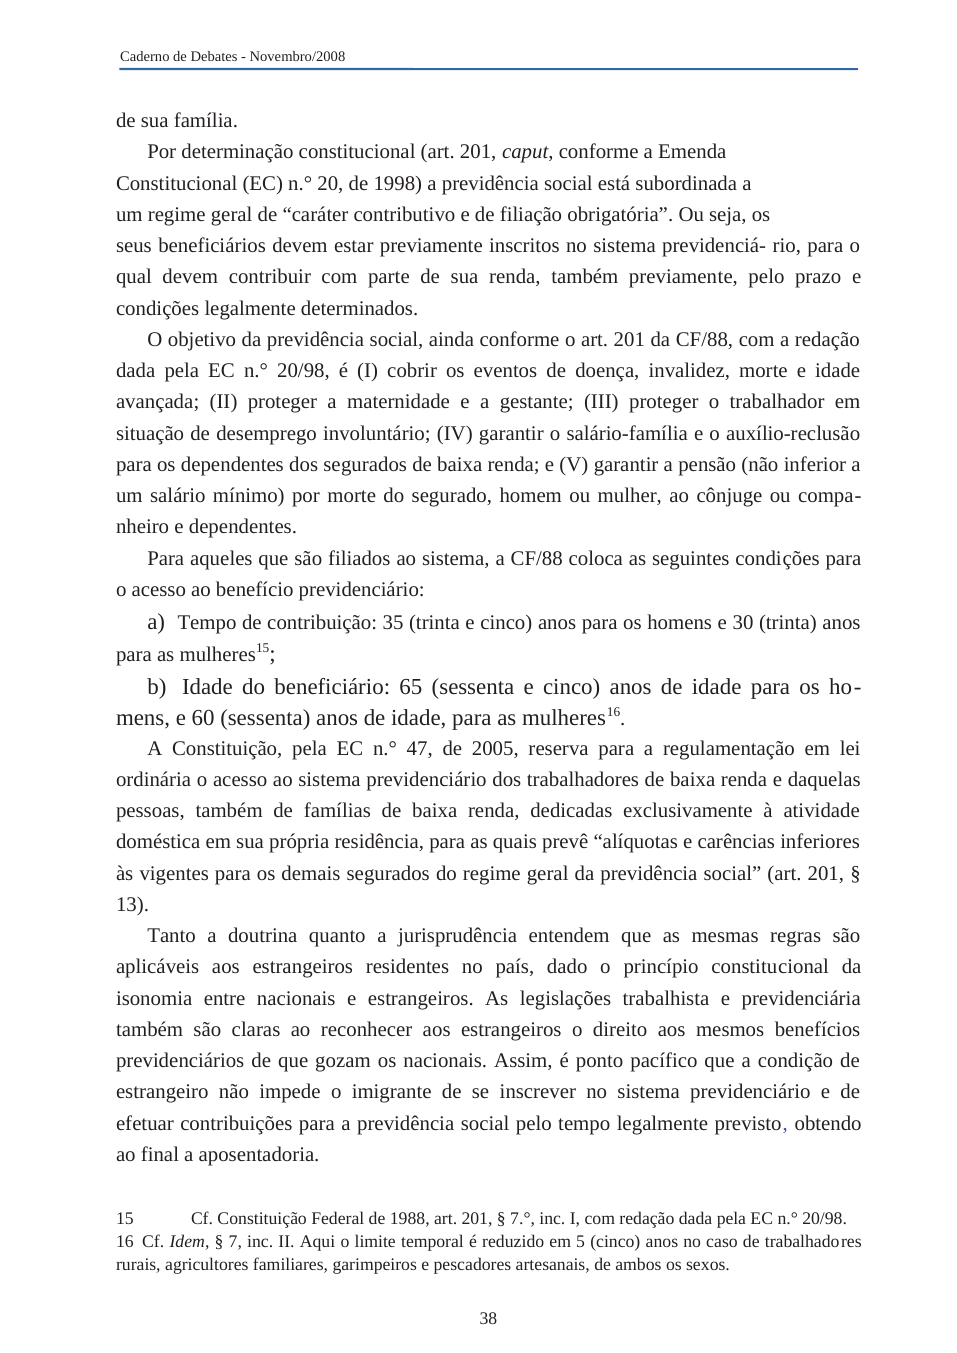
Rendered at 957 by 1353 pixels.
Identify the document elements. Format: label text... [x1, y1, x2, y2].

text A Constituição, pela EC n.° 47, de 2005, reserva para a regulamentação em lei ordinária o acesso ao sistema previdenciário dos trabalhadores de baixa renda e daquelas pessoas, também de famílias de baixa renda, dedicadas exclusivamente à atividade doméstica em sua própria residência, para as quais prevê “alíquotas e carências inferiores às vigentes para os demais segurados do regime geral da previdência social” (art. 201, § 13). [116, 735, 861, 916]
text Tanto a doutrina quanto a jurisprudência entendem que as mesmas regras são aplicáveis aos estrangeiros residentes no país, dado o princípio constitucional da isonomia entre nacionais e estrangeiros. As legislações trabalhista e previdenciária também são claras ao reconhecer aos estrangeiros o direito aos mesmos benefícios previdenciários de que gozam os nacionais. Assim, é ponto pacífico que a condição de estrangeiro não impede o imigrante de se inscrever no sistema previdenciário e de efetuar contribuições para a previdência social pelo tempo legalmente previsto, obtendo ao final a aposentadoria. [116, 923, 861, 1166]
text um regime geral de “caráter contributivo e de filiação obrigatória”. Ou seja, os [116, 202, 861, 226]
text O objetivo da previdência social, ainda conforme o art. 201 da CF/88, com a redação dada pela EC n.° 20/98, é (I) cobrir os eventos de doença, invalidez, morte e idade avançada; (II) proteger a maternidade e a gestante; (III) proteger o trabalhador em situação de desemprego involuntário; (IV) garantir o salário-família e o auxílio-reclusão para os dependentes dos segurados de baixa renda; e (V) garantir a pensão (não inferior a um salário mínimo) por morte do segurado, homem ou mulher, ao cônjuge ou companheiro e dependentes. [116, 327, 861, 538]
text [116, 108, 861, 132]
text seus beneficiários devem estar previamente inscritos no sistema previdenciá- rio, para o qual devem contribuir com parte de sua renda, também previamente, pelo prazo e condições legalmente determinados. [116, 233, 861, 319]
list Idade do beneficiário: 65 (sessenta e cinco) anos de idade para os homens, e 60 (sessenta) anos de idade, para as mulheres. [116, 673, 861, 730]
text Constitucional (EC) n.° 20, de 1998) a previdência social está subordinada a [116, 171, 861, 194]
list Tempo de contribuição: 35 (trinta e cinco) anos para os homens e 30 (trinta) anos para as mulheres; [116, 608, 861, 666]
text Para aqueles que são filiados ao sistema, a CF/88 coloca as seguintes condições para o acesso ao benefício previdenciário: [116, 546, 861, 601]
text Por determinação constitucional (art. 201, caput, conforme a Emenda [116, 139, 861, 163]
